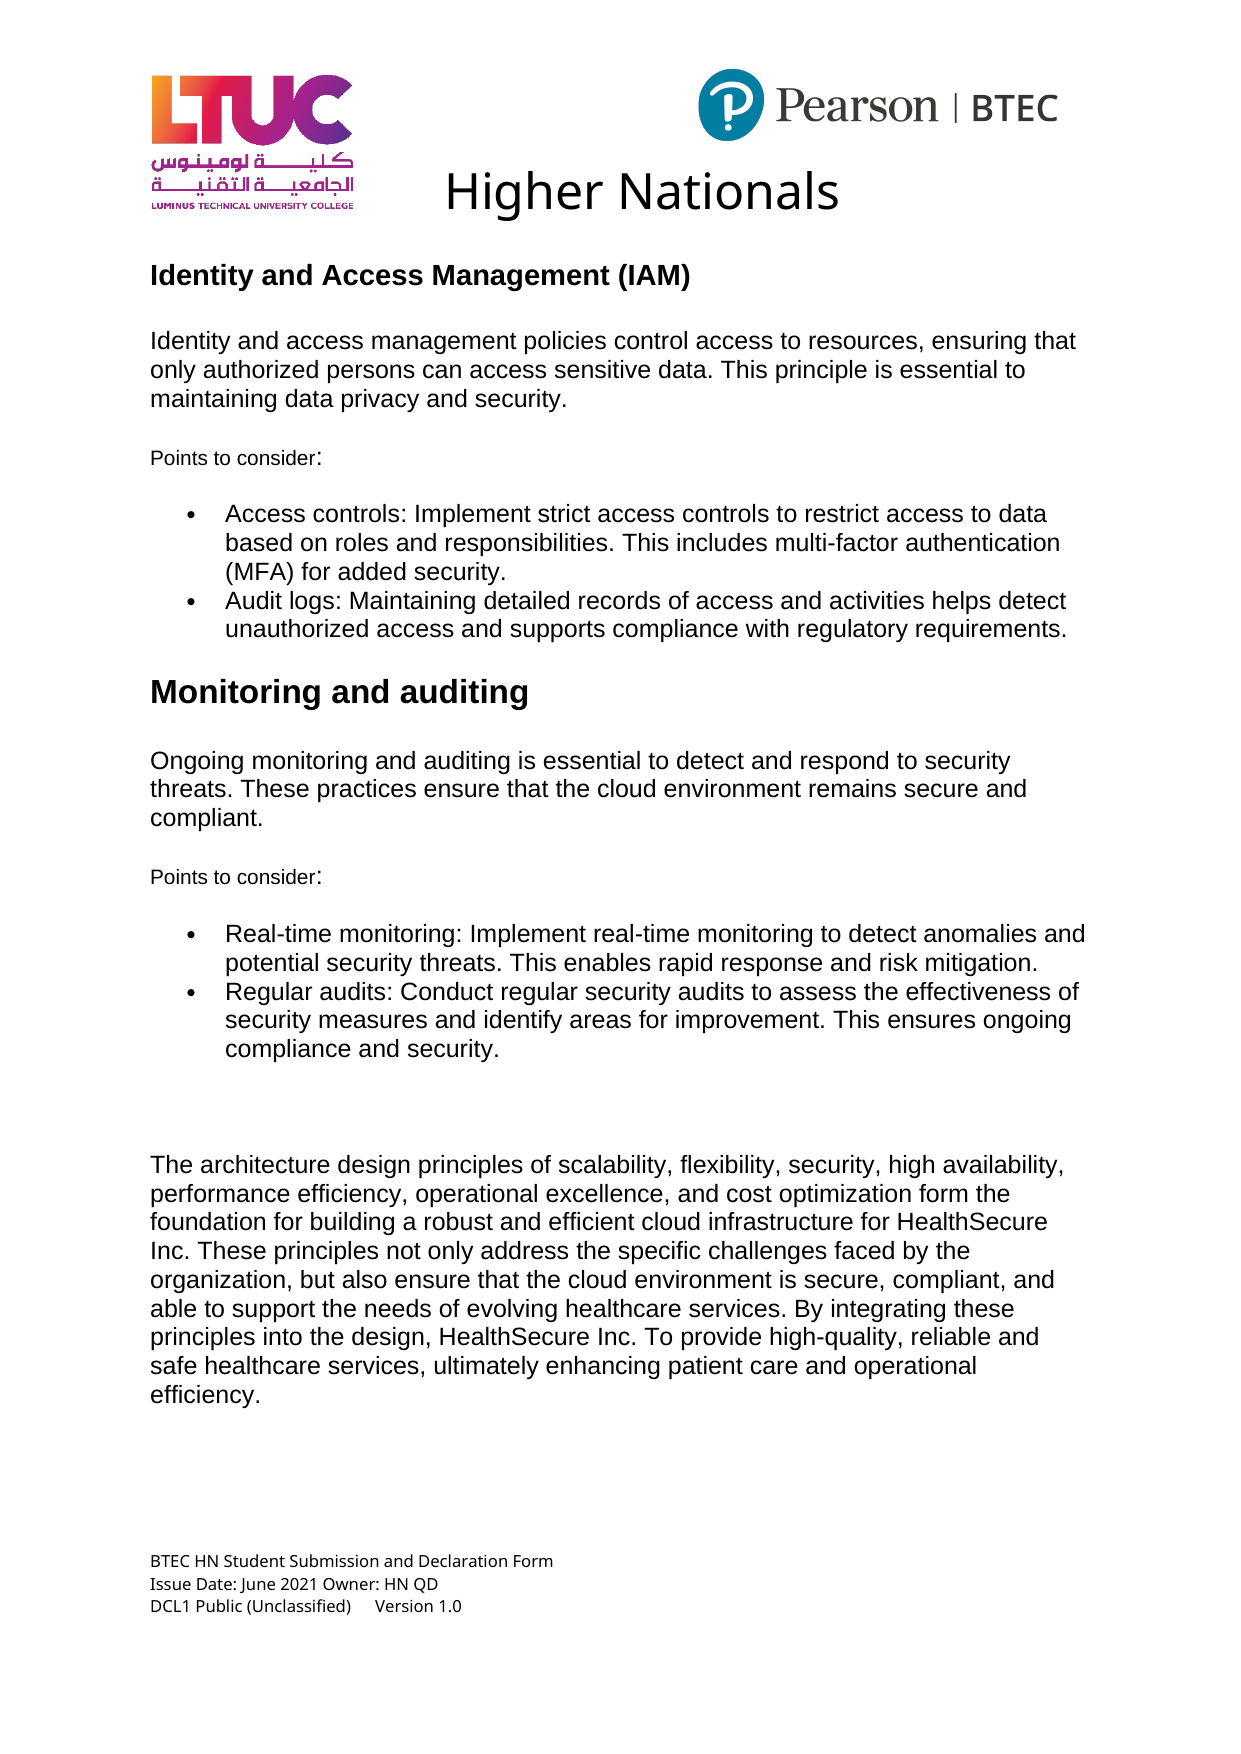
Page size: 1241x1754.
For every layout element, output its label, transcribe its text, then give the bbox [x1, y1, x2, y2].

text Ongoing monitoring and auditing is essential to detect and respond to security threats. These practices ensure that the cloud environment remains secure and compliant. [150, 746, 1090, 832]
list Real-time monitoring: Implement real-time monitoring to detect anomalies and potential security threats. This enables rapid response and risk mitigation. [187, 919, 1090, 977]
subtitle Identity and Access Management (IAM) [150, 258, 1090, 292]
picture [690, 61, 1069, 146]
subtitle Monitoring and auditing [150, 672, 1090, 711]
list Regular audits: Conduct regular security audits to assess the effectiveness of security measures and identify areas for improvement. This ensures ongoing compliance and security. [187, 977, 1090, 1063]
picture [150, 73, 354, 210]
list Audit logs: Maintaining detailed records of access and activities helps detect unauthorized access and supports compliance with regulatory requirements. [187, 586, 1090, 643]
list Access controls: Implement strict access controls to restrict access to data based on roles and responsibilities. This includes multi-factor authentication (MFA) for added security. [187, 499, 1090, 586]
text Identity and access management policies control access to resources, ensuring that only authorized persons can access sensitive data. This principle is essential to maintaining data privacy and security. [150, 326, 1090, 412]
text Points to consider: [150, 442, 1090, 470]
text The architecture design principles of scalability, flexibility, security, high availability, performance efficiency, operational excellence, and cost optimization form the foundation for building a robust and efficient cloud infrastructure for HealthSecure Inc. These principles not only address the specific challenges faced by the organization, but also ensure that the cloud environment is secure, compliant, and able to support the needs of evolving healthcare services. By integrating these principles into the design, HealthSecure Inc. To provide high-quality, reliable and safe healthcare services, ultimately enhancing patient care and operational efficiency. [150, 1150, 1090, 1409]
text Points to consider: [150, 861, 1090, 890]
